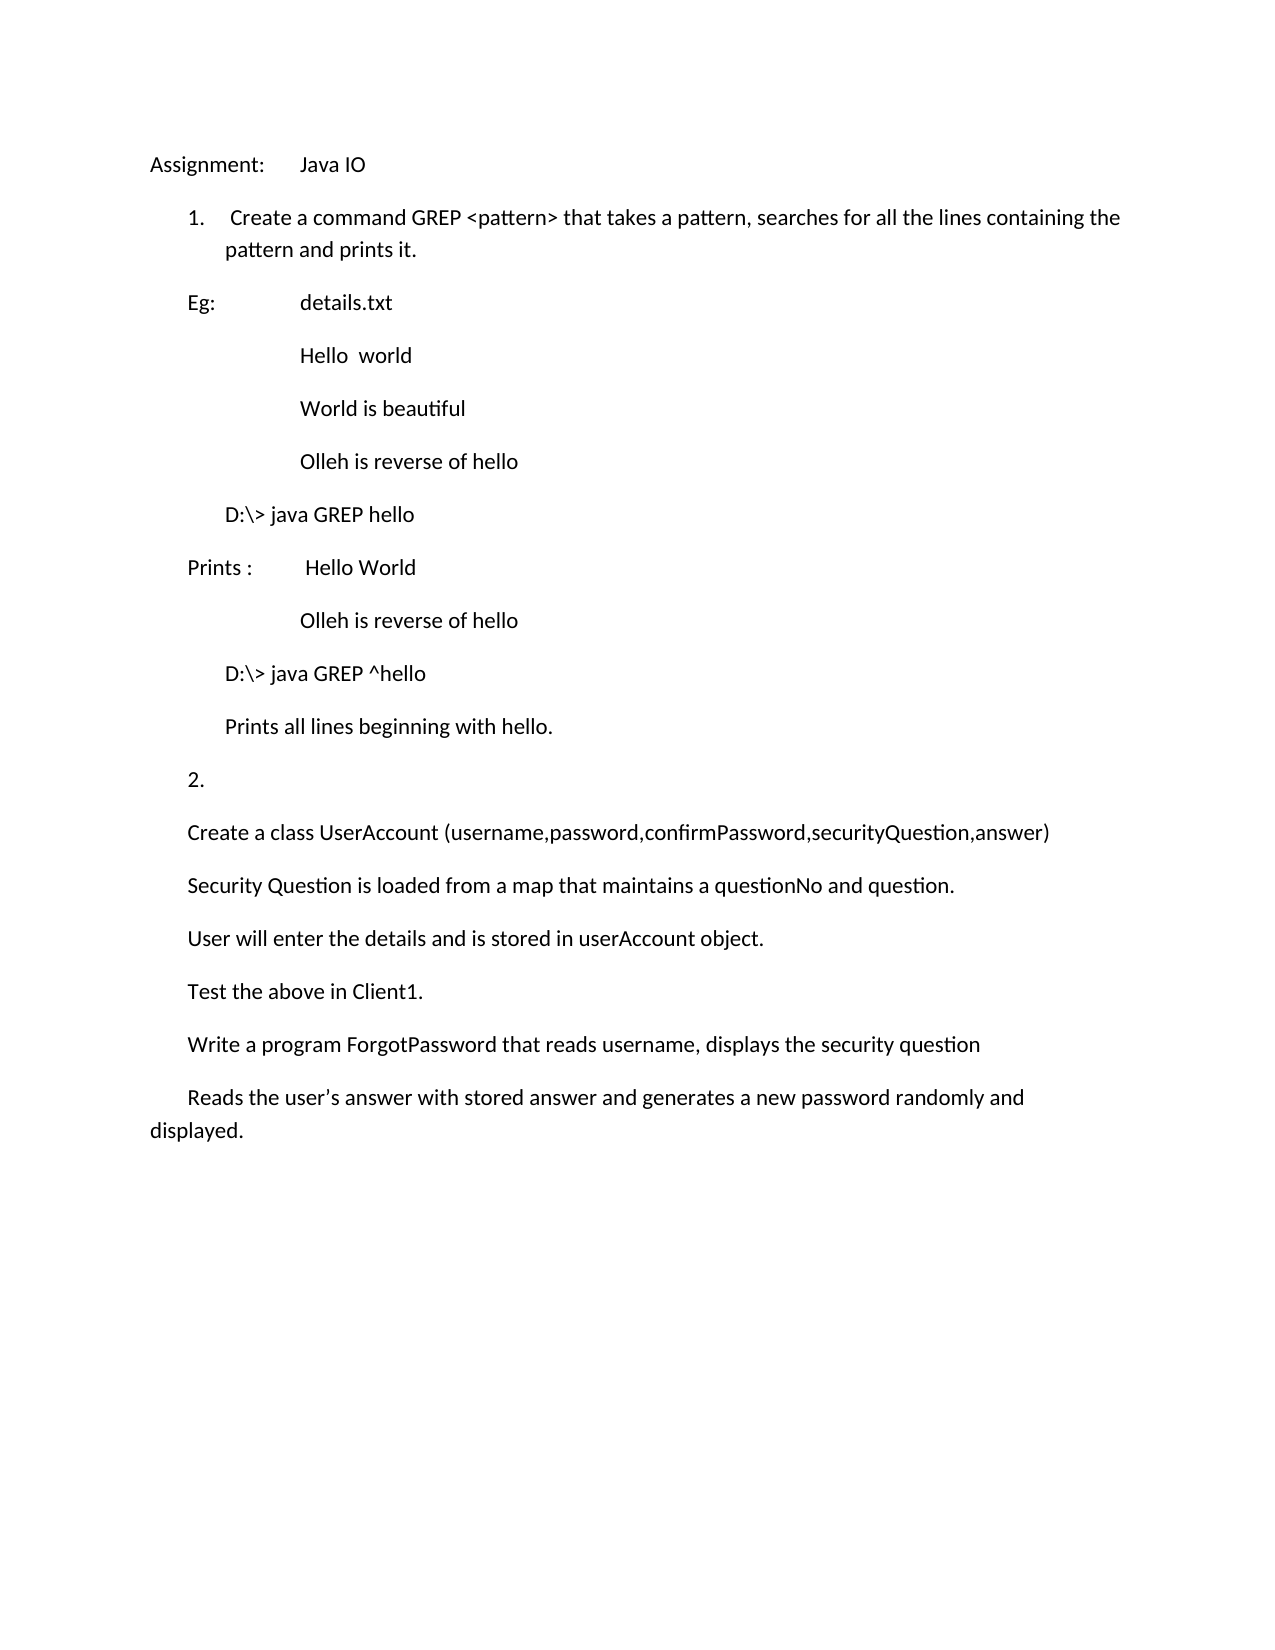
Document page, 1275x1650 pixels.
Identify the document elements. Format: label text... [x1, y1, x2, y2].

text Olleh is reverse of hello [187, 447, 1125, 475]
list Create a command GREP <pattern> that takes a pattern, searches for all the lines containing the pattern and prints it. [187, 203, 1125, 263]
text Write a program ForgotPassword that reads username, displays the security question [150, 1031, 1125, 1058]
text User will enter the details and is stored in userAccount object. [187, 924, 1125, 952]
text Reads the user’s answer with stored answer and generates a new password randomly and displayed. [150, 1083, 1125, 1144]
text Prints : Hello World [187, 553, 1125, 581]
text Hello world [187, 341, 1125, 369]
text 2. [187, 765, 1125, 793]
text Create a class UserAccount (username,password,confirmPassword,securityQuestion,answer) [187, 818, 1125, 846]
text Olleh is reverse of hello [187, 606, 1125, 634]
text Prints all lines beginning with hello. [187, 712, 1125, 740]
text World is beautiful [187, 394, 1125, 422]
text D:\> java GREP ^hello [187, 659, 1125, 687]
text Security Question is loaded from a map that maintains a questionNo and question. [187, 871, 1125, 899]
text D:\> java GREP hello [187, 500, 1125, 528]
text Eg: details.txt [187, 288, 1125, 316]
text Test the above in Client1. [150, 977, 1125, 1006]
text Assignment: Java IO [150, 150, 1125, 178]
